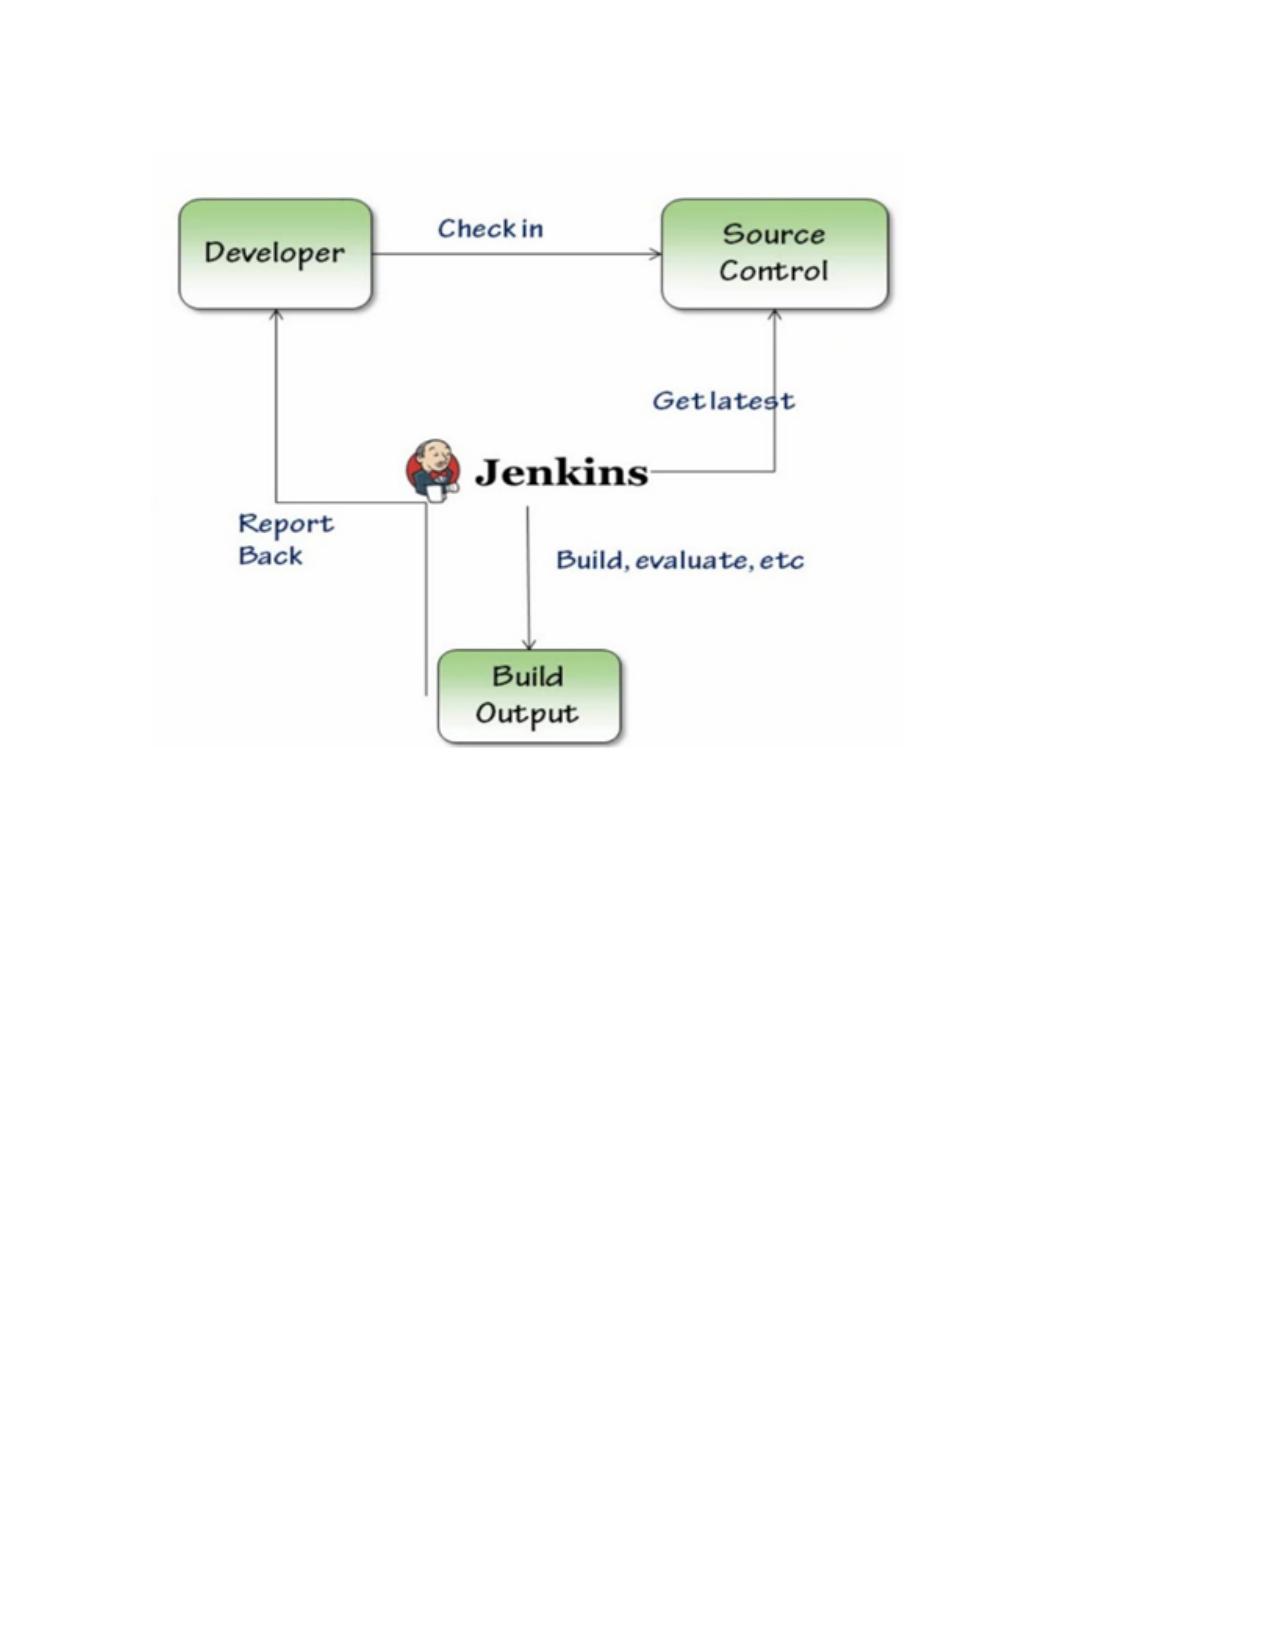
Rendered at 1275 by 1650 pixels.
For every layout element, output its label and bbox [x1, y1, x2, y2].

picture [150, 150, 904, 751]
